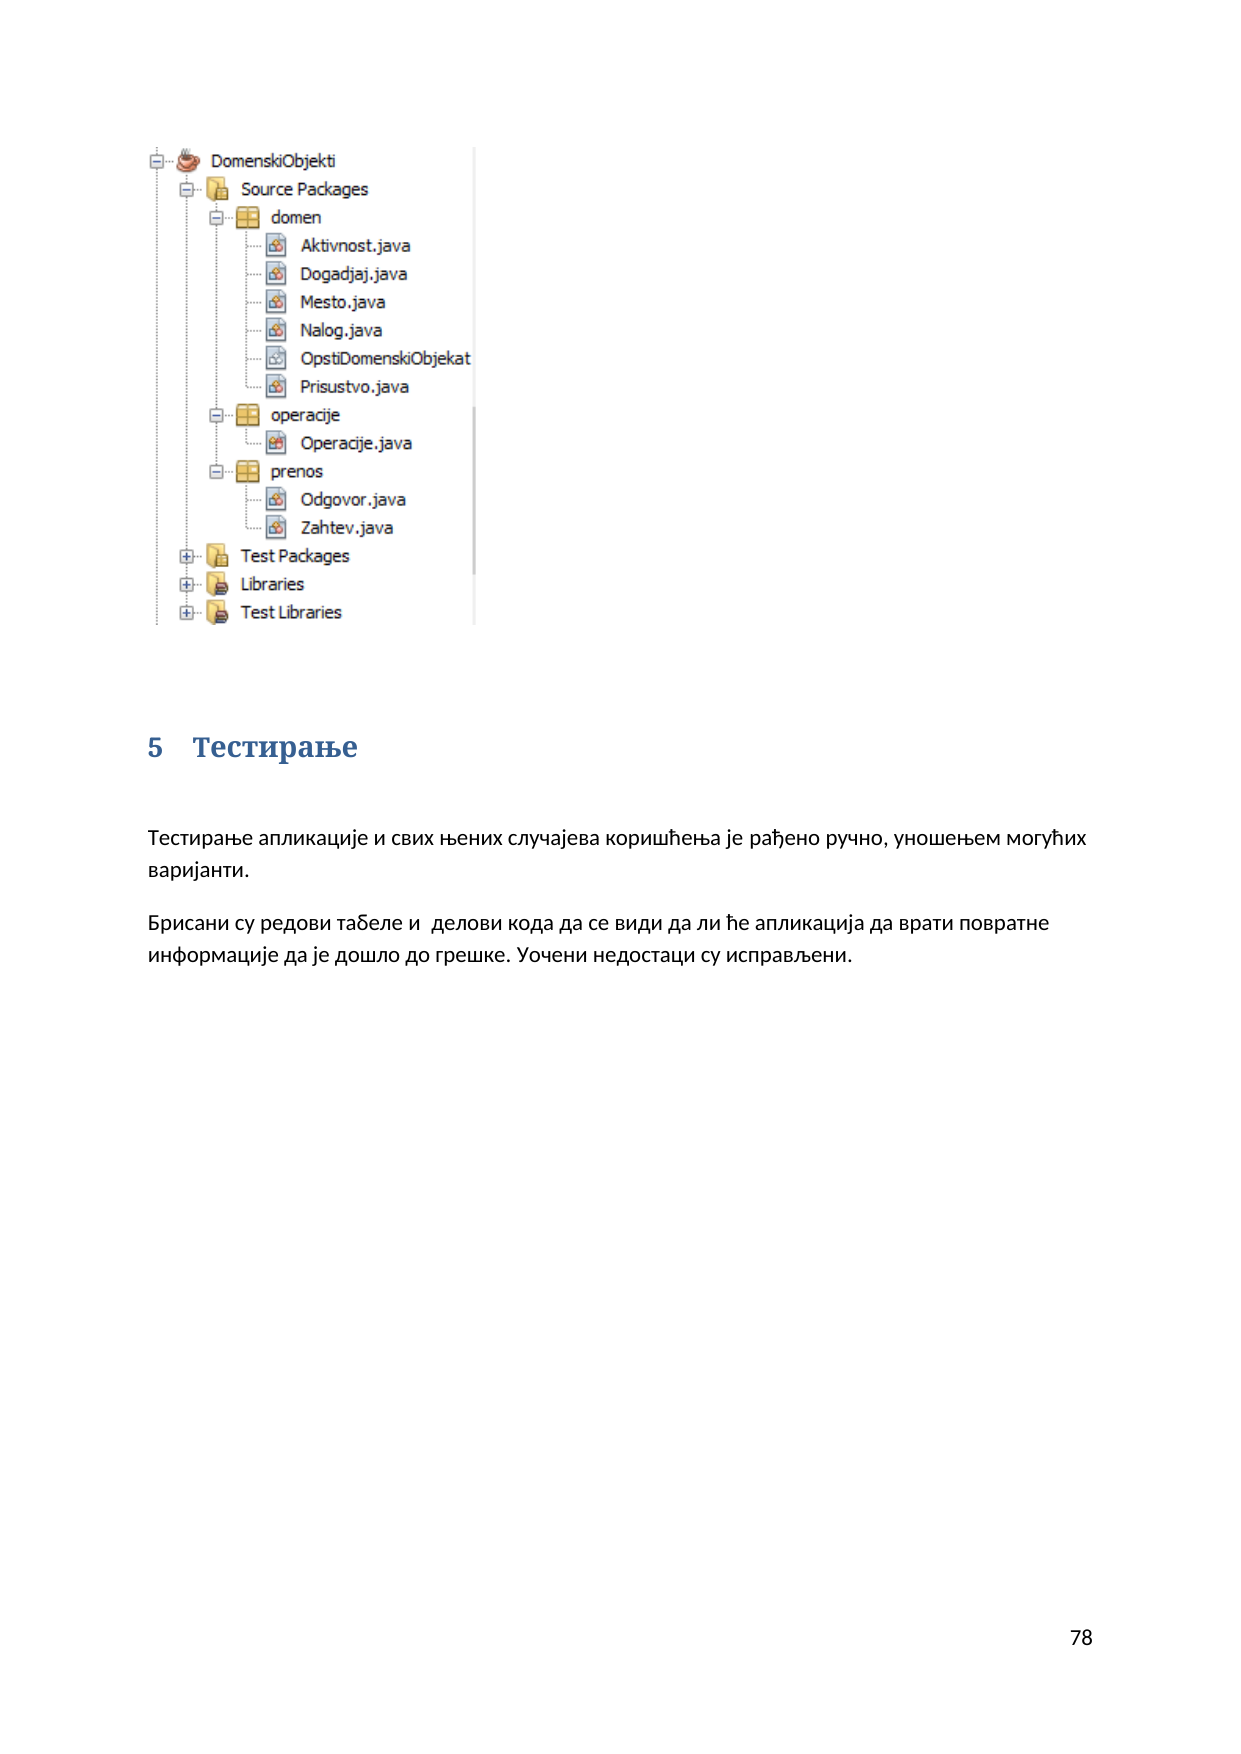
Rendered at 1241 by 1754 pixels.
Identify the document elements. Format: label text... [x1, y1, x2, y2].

picture [147, 147, 476, 625]
text Брисани су редови табеле и делови кода да се види да ли ће апликација да врати повратне информације да је дошло до грешке. Уочени недостаци су исправљени. [148, 908, 1093, 968]
subtitle Tестирање [148, 731, 1093, 765]
text Тестирање апликације и свих њених случајева коришћења је рађено ручно, уношењем могућих варијанти. [148, 823, 1093, 883]
